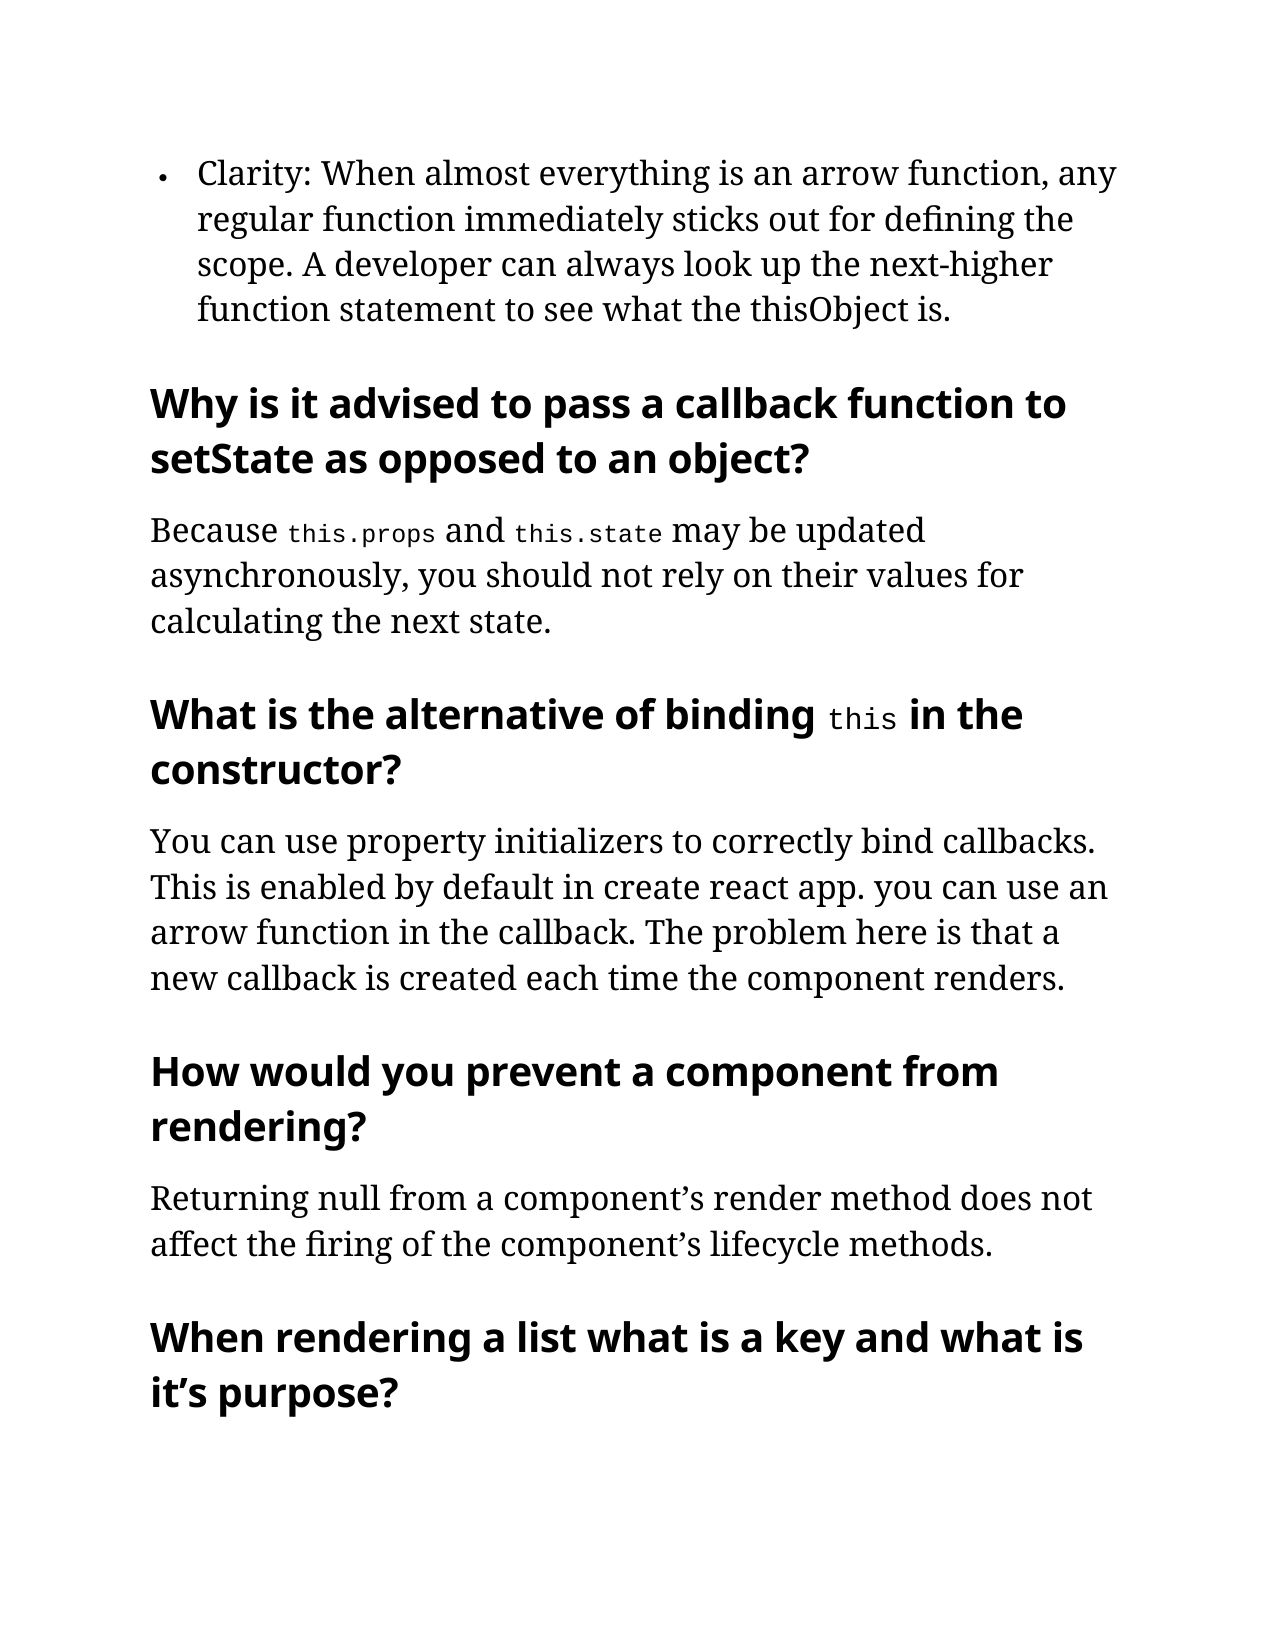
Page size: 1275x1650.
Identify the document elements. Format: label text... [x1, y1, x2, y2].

subtitle What is the alternative of binding this in the constructor? [150, 686, 1125, 797]
text Returning null from a component’s render method does not affect the firing of the component’s lifecycle methods. [150, 1175, 1125, 1266]
subtitle Why is it advised to pass a callback function to setState as opposed to an object? [150, 375, 1125, 485]
text You can use property initializers to correctly bind callbacks. This is enabled by default in create react app. you can use an arrow function in the callback. The problem here is that a new callback is created each time the component renders. [150, 818, 1125, 1000]
list Clarity: When almost everything is an arrow function, any regular function immediately sticks out for defining the scope. A developer can always look up the next-higher function statement to see what the thisObject is. [159, 150, 1125, 332]
text Because this.props and this.state may be updated asynchronously, you should not rely on their values for calculating the next state. [150, 507, 1125, 643]
subtitle How would you prevent a component from rendering? [150, 1043, 1125, 1153]
subtitle When rendering a list what is a key and what is it’s purpose? [150, 1309, 1125, 1419]
